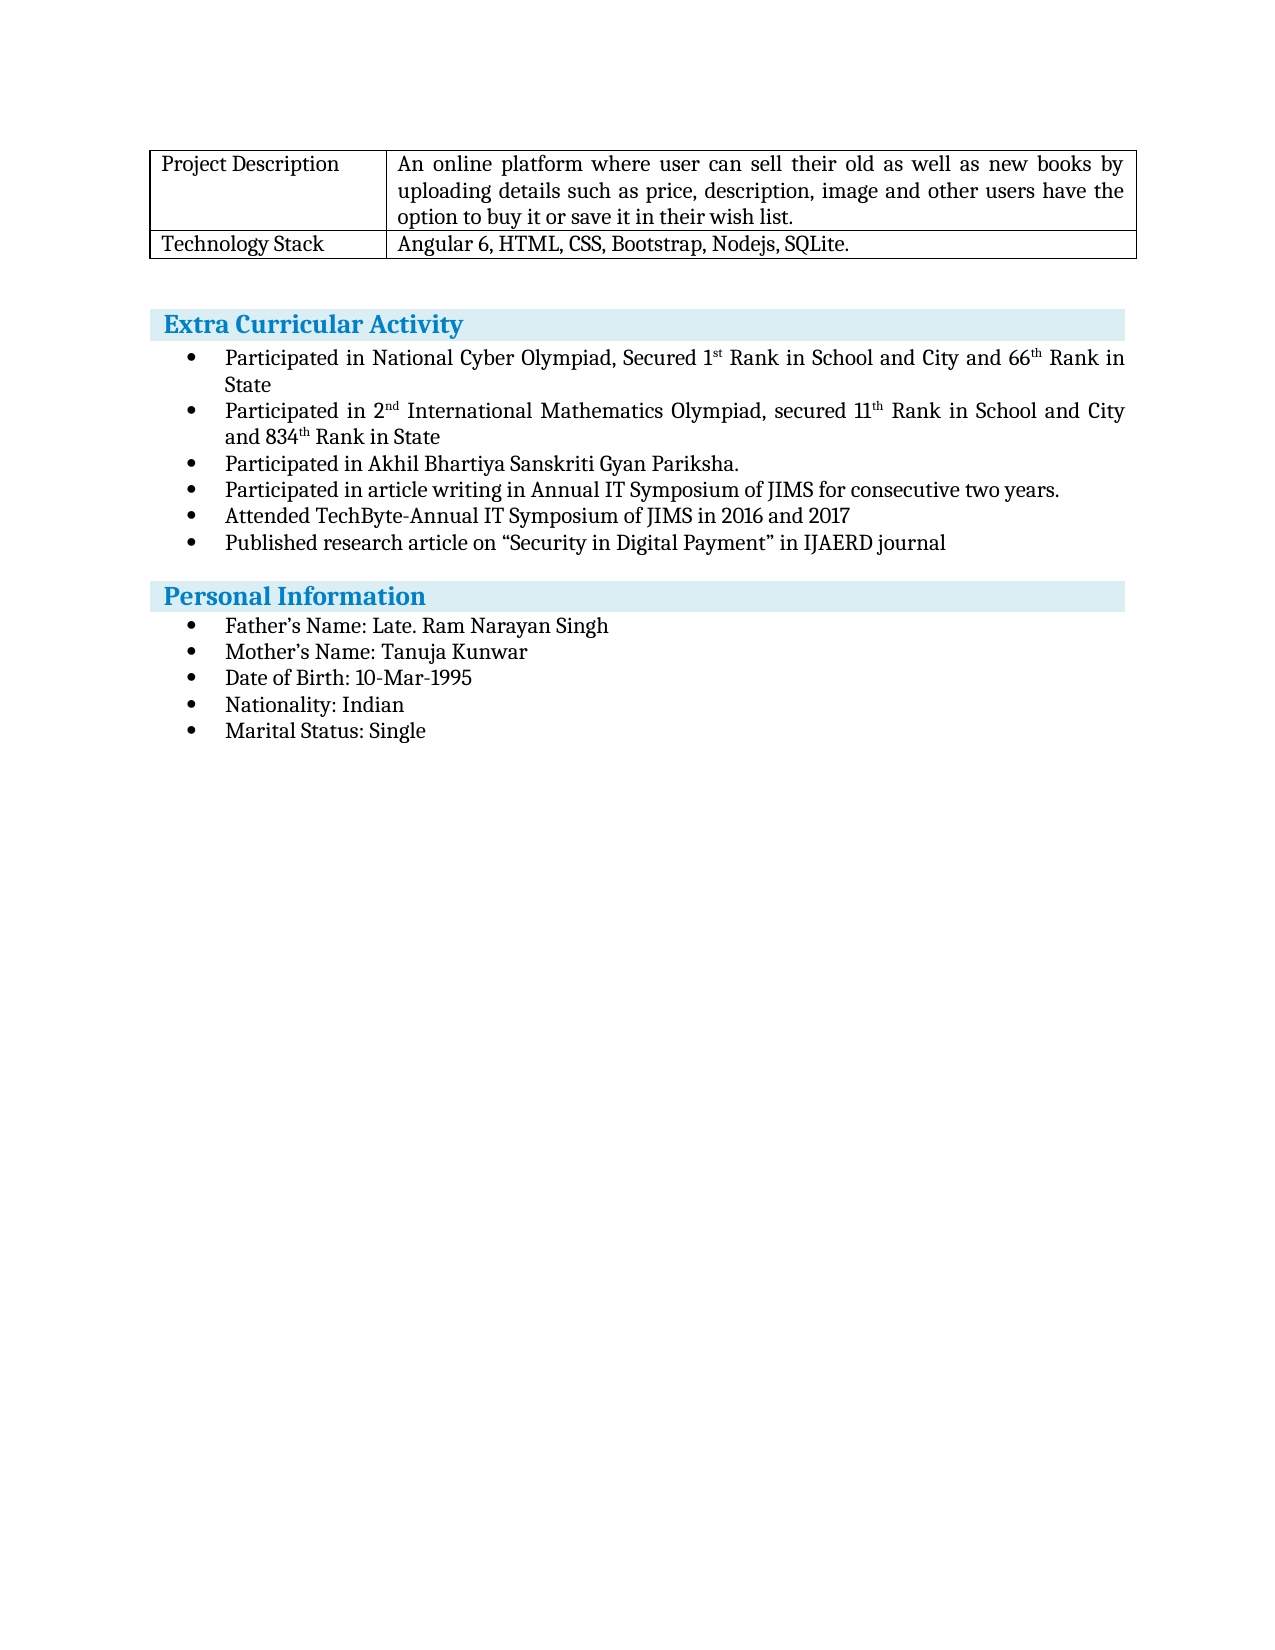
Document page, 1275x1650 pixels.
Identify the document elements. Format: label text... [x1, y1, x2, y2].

list Nationality: Indian [187, 692, 1125, 718]
list Participated in Akhil Bhartiya Sanskriti Gyan Pariksha. [187, 451, 1125, 477]
list Mother’s Name: Tanuja Kunwar [187, 639, 1125, 665]
table_cell Angular 6, HTML, CSS, Bootstrap, Nodejs, SQLite. [387, 231, 1136, 257]
text Personal Information [150, 581, 1125, 612]
table_cell An online platform where user can sell their old as well as new books by uploading details such as price, description, image and other users have the option to buy it or save it in their wish list. [387, 151, 1136, 230]
list Participated in 2nd International Mathematics Olympiad, secured 11th Rank in School and City and 834th Rank in State [187, 398, 1125, 451]
list Attended TechByte-Annual IT Symposium of JIMS in 2016 and 2017 [187, 503, 1125, 529]
list Participated in National Cyber Olympiad, Secured 1st Rank in School and City and 66th Rank in State [187, 345, 1125, 398]
list Marital Status: Single [187, 718, 1125, 744]
list Father’s Name: Late. Ram Narayan Singh [187, 612, 1125, 639]
list Date of Birth: 10-Mar-1995 [187, 665, 1125, 692]
table_cell Technology Stack [151, 231, 386, 257]
text Extra Curricular Activity [150, 309, 1125, 341]
list Published research article on “Security in Digital Payment” in IJAERD journal [187, 529, 1125, 556]
list Participated in article writing in Annual IT Symposium of JIMS for consecutive two years. [187, 477, 1125, 503]
table_cell Project Description [151, 151, 386, 230]
